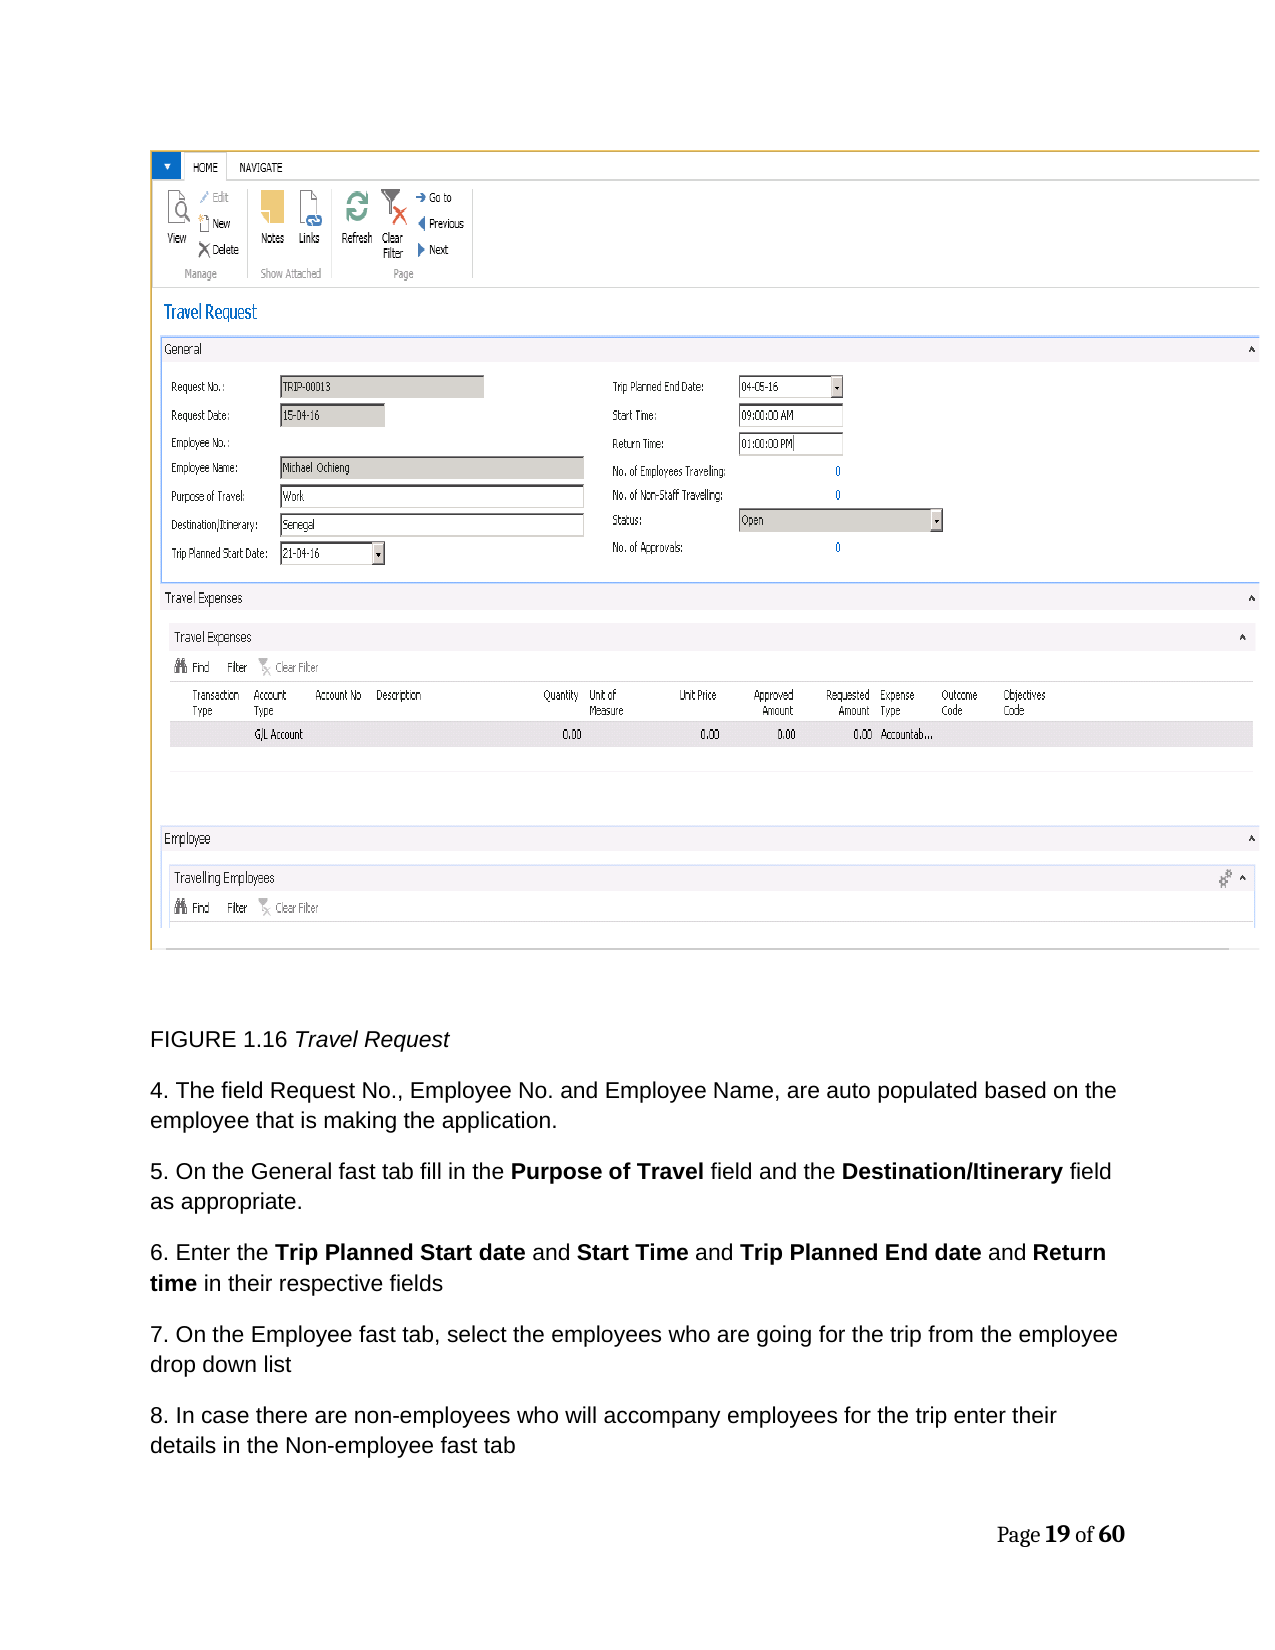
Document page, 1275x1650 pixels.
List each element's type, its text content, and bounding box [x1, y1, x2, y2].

text 6. Enter the Trip Planned Start date and Start Time and Trip Planned End date and Return time in their respective fields [150, 1239, 1125, 1296]
text FIGURE 1.16 Travel Request [150, 1026, 1125, 1052]
text 4. The field Request No., Employee No. and Employee Name, are auto populated based on the employee that is making the application. [150, 1077, 1125, 1133]
text 5. On the General fast tab fill in the Purpose of Travel field and the Destination/Itinerary field as appropriate. [150, 1158, 1125, 1214]
text 8. In case there are non-employees who will accompany employees for the trip enter their details in the Non-employee fast tab [150, 1402, 1125, 1458]
picture [150, 150, 1260, 950]
text 7. On the Employee fast tab, select the employees who are going for the trip from the employee drop down list [150, 1321, 1125, 1377]
